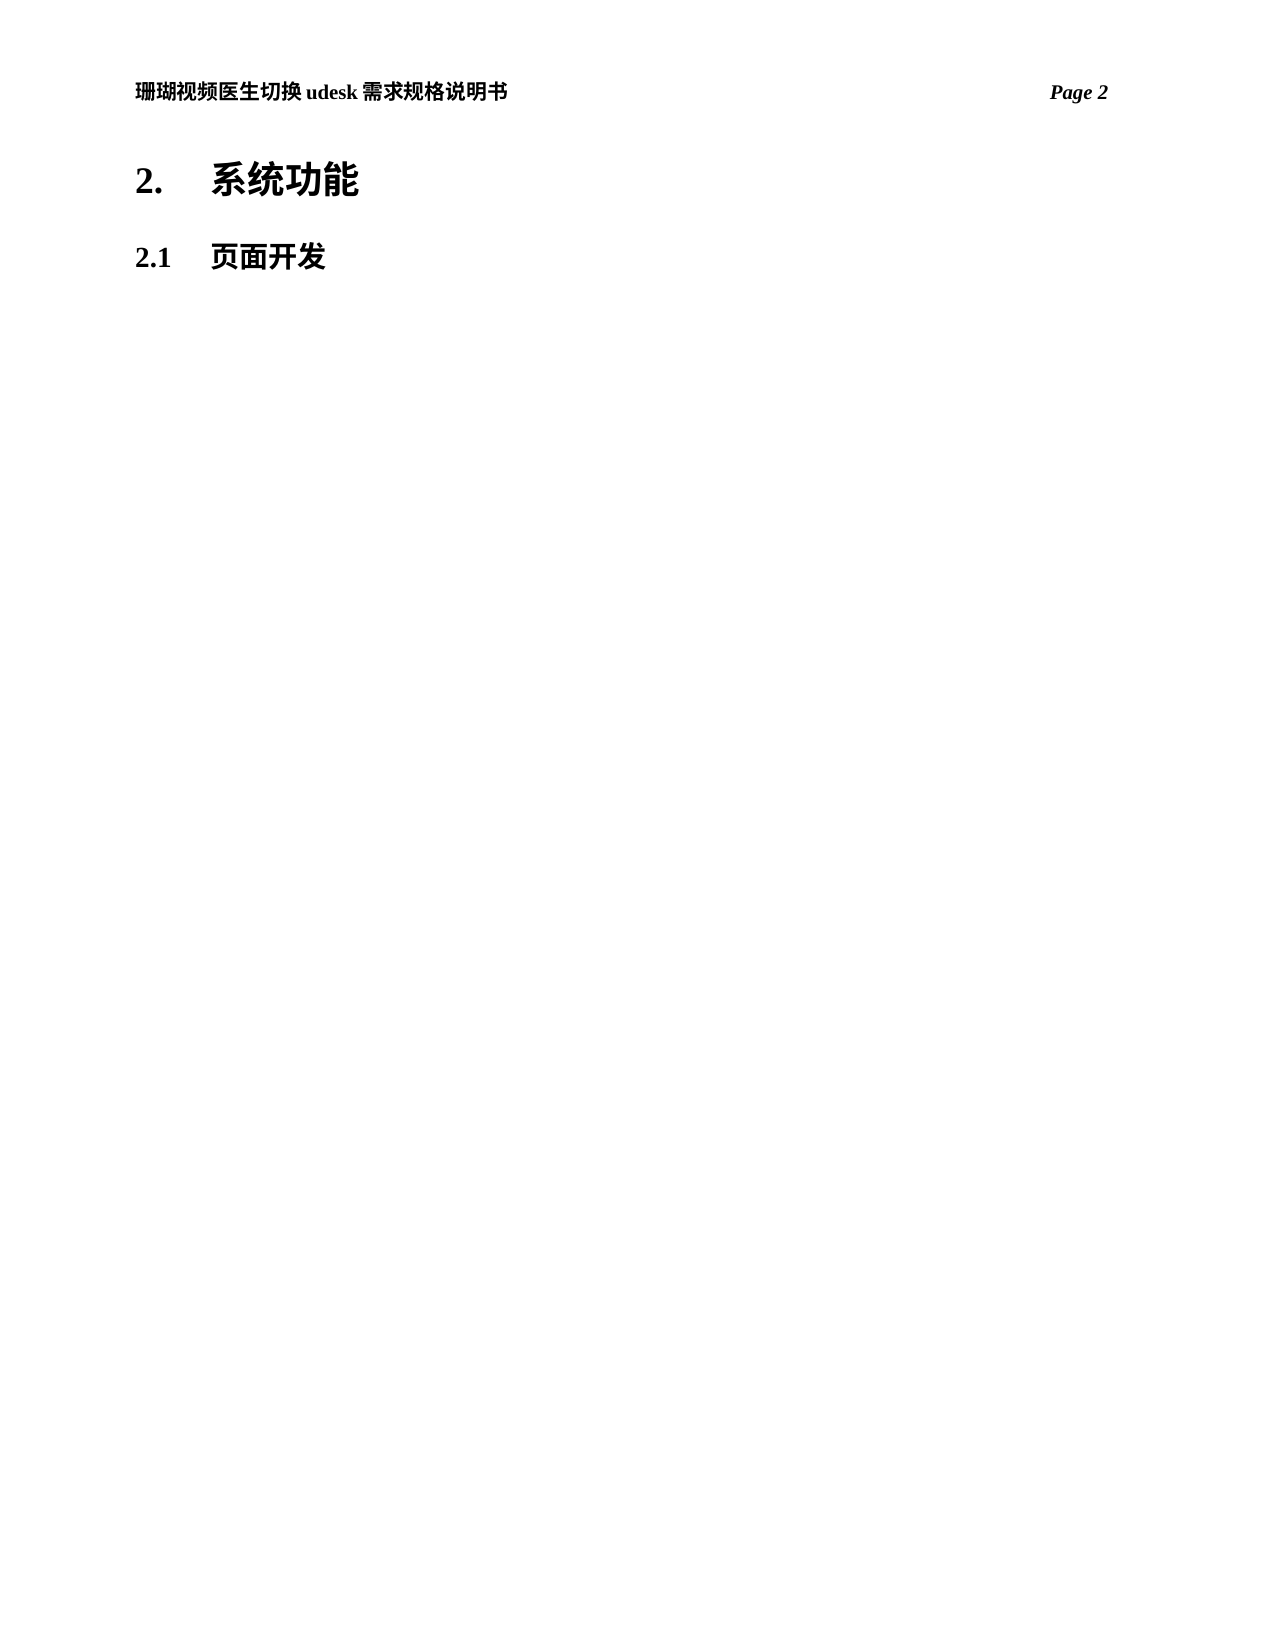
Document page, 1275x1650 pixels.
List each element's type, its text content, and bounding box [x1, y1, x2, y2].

subtitle 页面开发 [135, 233, 1140, 276]
subtitle 系统功能 [135, 150, 1140, 204]
